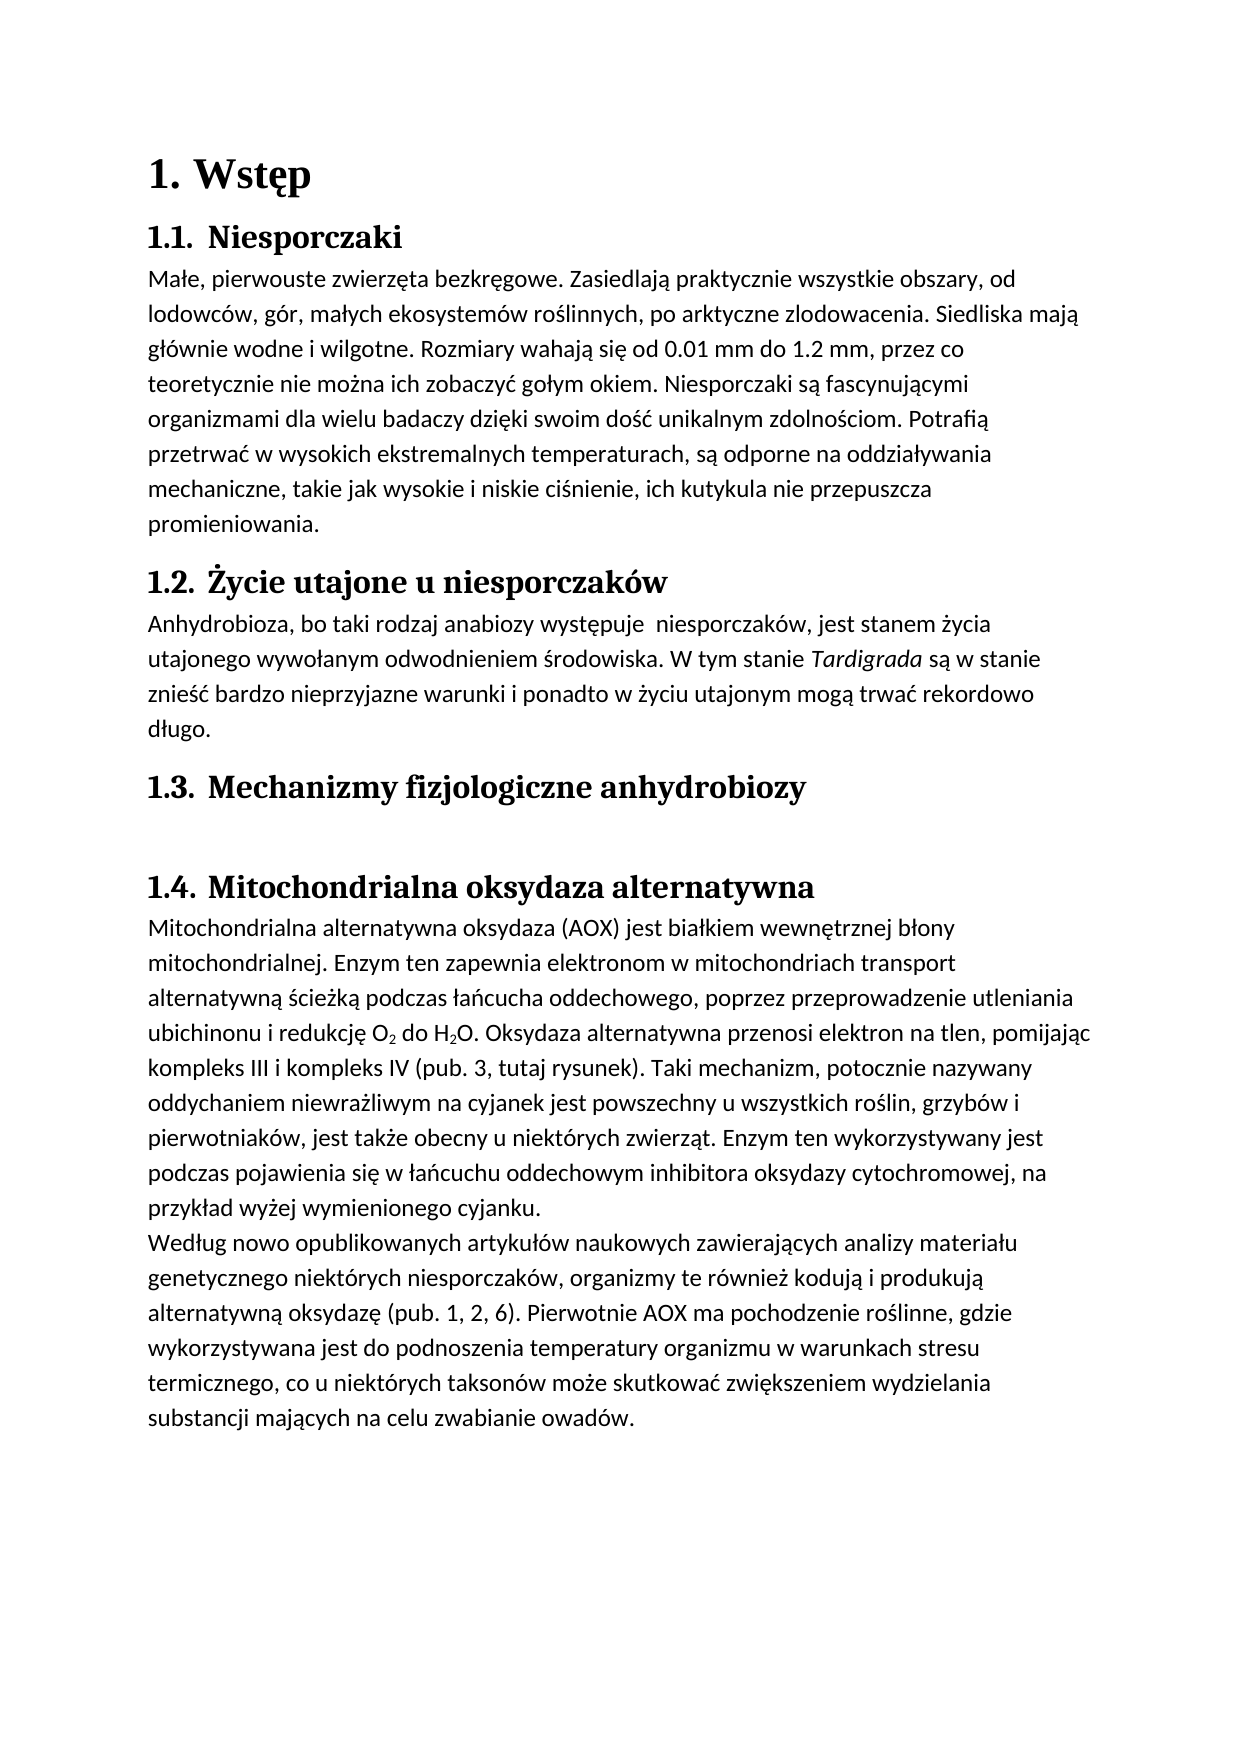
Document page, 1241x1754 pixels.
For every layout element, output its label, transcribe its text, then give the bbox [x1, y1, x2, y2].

subtitle Wstęp [148, 148, 1093, 198]
subtitle Mitochondrialna oksydaza alternatywna [148, 877, 1093, 915]
subtitle Mechanizmy fizjologiczne anhydrobiozy [148, 777, 1093, 815]
subtitle Niesporczaki [148, 227, 1093, 265]
subtitle Życie utajone u niesporczaków [148, 572, 1093, 610]
text Mitochondrialna alternatywna oksydaza (AOX) jest białkiem wewnętrznej błony mitochondrialnej. Enzym ten zapewnia elektronom w mitochondriach transport alternatywną ścieżką podczas łańcucha oddechowego, poprzez przeprowadzenie utleniania ubichinonu i redukcję O2 do H2O. Oksydaza alternatywna przenosi elektron na tlen, pomijając kompleks III i kompleks IV (pub. 3, tutaj rysunek). Taki mechanizm, potocznie nazywany oddychaniem niewrażliwym na cyjanek jest powszechny u wszystkich roślin, grzybów i pierwotniaków, jest także obecny u niektórych zwierząt. Enzym ten wykorzystywany jest podczas pojawienia się w łańcuchu oddechowym inhibitora oksydazy cytochromowej, na przykład wyżej wymienionego cyjanku. Według nowo opublikowanych artykułów naukowych zawierających analizy materiału genetycznego niektórych niesporczaków, organizmy te również kodują i produkują alternatywną oksydazę (pub. 1, 2, 6). Pierwotnie AOX ma pochodzenie roślinne, gdzie wykorzystywana jest do podnoszenia temperatury organizmu w warunkach stresu termicznego, co u niektórych taksonów może skutkować zwiększeniem wydzielania substancji mających na celu zwabianie owadów. [148, 921, 1093, 1441]
text Anhydrobioza, bo taki rodzaj anabiozy występuje niesporczaków, jest stanem życia utajonego wywołanym odwodnieniem środowiska. W tym stanie Tardigrada są w stanie znieść bardzo nieprzyjazne warunki i ponadto w życiu utajonym mogą trwać rekordowo długo. [148, 616, 1093, 752]
text Małe, pierwouste zwierzęta bezkręgowe. Zasiedlają praktycznie wszystkie obszary, od lodowców, gór, małych ekosystemów roślinnych, po arktyczne zlodowacenia. Siedliska mają głównie wodne i wilgotne. Rozmiary wahają się od 0.01 mm do 1.2 mm, przez co teoretycznie nie można ich zobaczyć gołym okiem. Niesporczaki są fascynującymi organizmami dla wielu badaczy dzięki swoim dość unikalnym zdolnościom. Potrafią przetrwać w wysokich ekstremalnych temperaturach, są odporne na oddziaływania mechaniczne, takie jak wysokie i niskie ciśnienie, ich kutykula nie przepuszcza promieniowania. [148, 271, 1093, 547]
